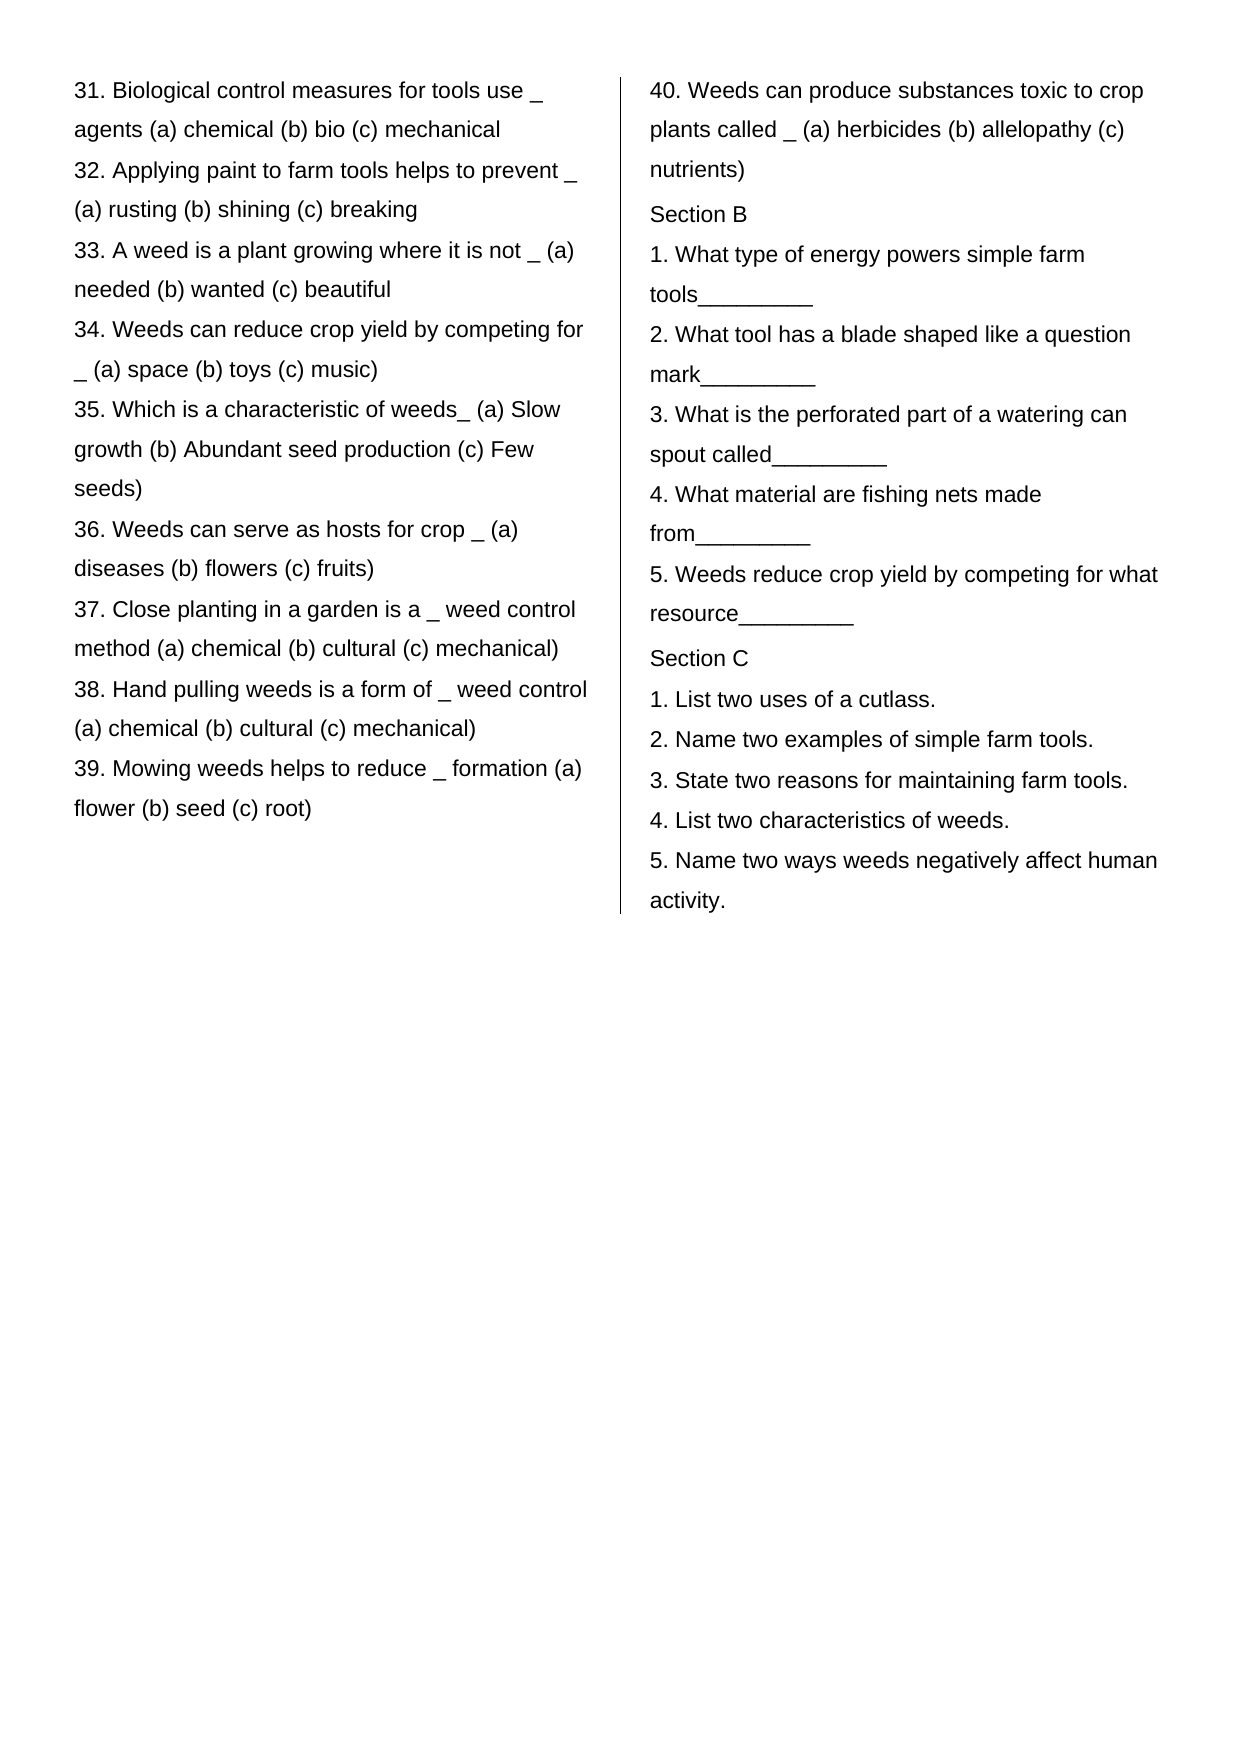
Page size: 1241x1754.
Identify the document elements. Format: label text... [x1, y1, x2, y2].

text Section C [649, 645, 1166, 672]
text 4. What material are fishing nets made from_________ [649, 481, 1166, 547]
text 38. Hand pulling weeds is a form of _ weed control (a) chemical (b) cultural (c) mechanical) [74, 676, 590, 741]
text 2. What tool has a blade shaped like a question mark_________ [649, 321, 1166, 387]
text Section B [649, 201, 1166, 227]
text 2. Name two examples of simple farm tools. [649, 726, 1166, 753]
text 1. What type of energy powers simple farm tools_________ [649, 241, 1166, 307]
text 40. Weeds can produce substances toxic to crop plants called _ (a) herbicides (b) allelopathy (c) nutrients) [649, 77, 1166, 182]
text 5. Name two ways weeds negatively affect human activity. [649, 847, 1166, 913]
text 3. State two reasons for maintaining farm tools. [649, 767, 1166, 793]
text 39. Mowing weeds helps to reduce _ formation (a) flower (b) seed (c) root) [74, 755, 590, 821]
text 35. Which is a characteristic of weeds_ (a) Slow growth (b) Abundant seed production (c) Few seeds) [74, 396, 590, 502]
text 37. Close planting in a garden is a _ weed control method (a) chemical (b) cultural (c) mechanical) [74, 596, 590, 661]
text 33. A weed is a plant growing where it is not _ (a) needed (b) wanted (c) beautiful [74, 237, 590, 302]
text 5. Weeds reduce crop yield by competing for what resource_________ [649, 561, 1166, 627]
text 3. What is the perforated part of a watering can spout called_________ [649, 401, 1166, 467]
text 4. List two characteristics of weeds. [649, 807, 1166, 833]
text 1. List two uses of a cutlass. [649, 686, 1166, 712]
text 32. Applying paint to farm tools helps to prevent _ (a) rusting (b) shining (c) breaking [74, 157, 590, 222]
text 36. Weeds can serve as hosts for crop _ (a) diseases (b) flowers (c) fruits) [74, 516, 590, 582]
text 34. Weeds can reduce crop yield by competing for _ (a) space (b) toys (c) music) [74, 316, 590, 382]
text 31. Biological control measures for tools use _ agents (a) chemical (b) bio (c) mechanical [74, 77, 590, 143]
